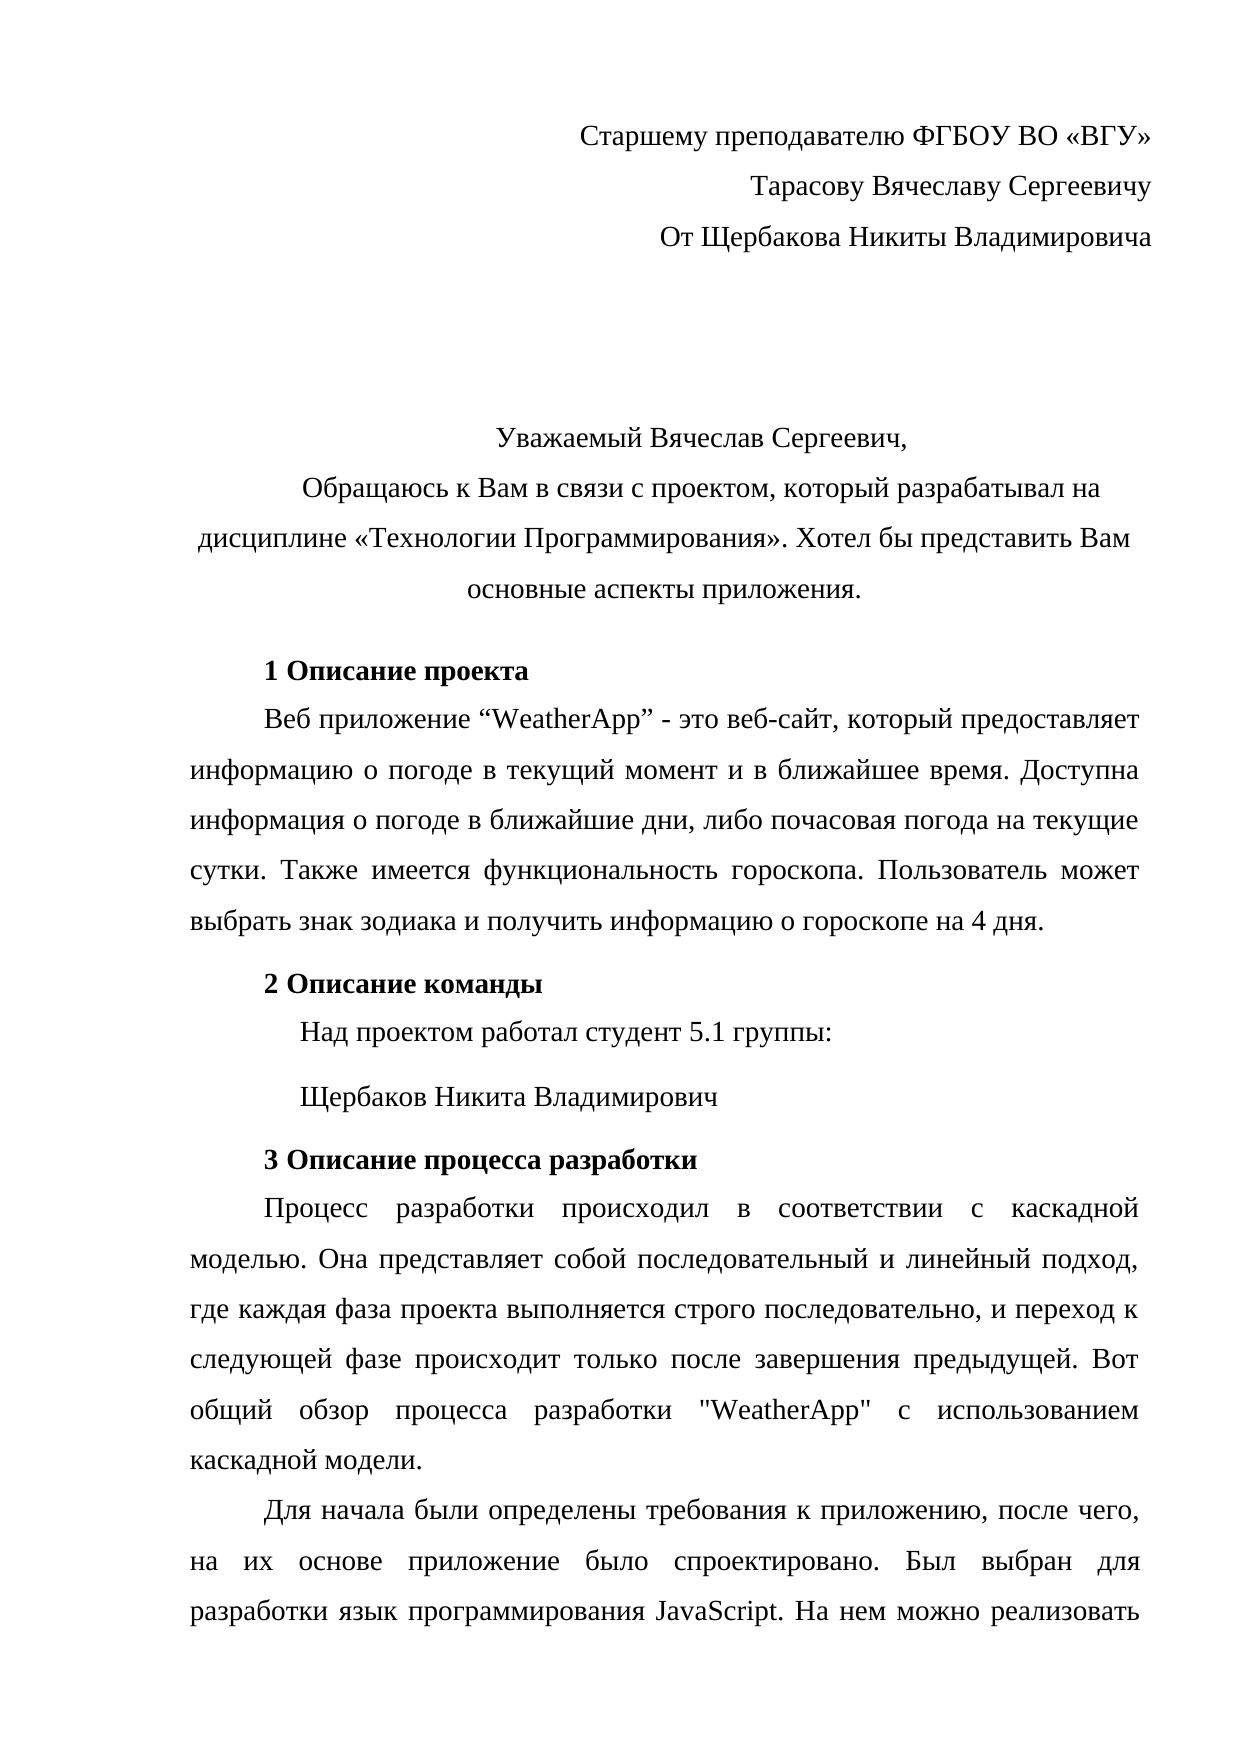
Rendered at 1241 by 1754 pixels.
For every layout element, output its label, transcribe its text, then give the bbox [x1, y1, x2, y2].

text Уважаемый Вячеслав Сергеевич, [177, 420, 1152, 453]
subtitle Описание процесса разработки [264, 1142, 1152, 1176]
text Веб приложение “WeatherApp” - это веб-сайт, который предоставляет информацию о погоде в текущий момент и в ближайшее время. Доступна информация о погоде в ближайшие дни, либо почасовая погода на текущие сутки. Также имеется функциональность гороскопа. Пользователь может выбрать знак зодиака и получить информацию о гороскопе на 4 дня. [189, 701, 1140, 936]
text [189, 1492, 1141, 1627]
text Щербаков Никита Владимирович [299, 1079, 1152, 1113]
subtitle Описание команды [264, 966, 1152, 999]
text От Щербакова Никиты Владимировича [177, 219, 1152, 252]
text Старшему преподавателю ФГБОУ ВО «ВГУ» [177, 118, 1152, 152]
subtitle Описание проекта [264, 653, 1152, 686]
text Обращаюсь к Вам в связи с проектом, который разрабатывал на дисциплине «Технологии Программирования». Хотел бы представить Вам основные аспекты приложения. [177, 470, 1152, 604]
text Над проектом работал студент 5.1 группы: [299, 1014, 1152, 1047]
text Процесс разработки происходил в соответствии с каскадной моделью. Она представляет собой последовательный и линейный подход, где каждая фаза проекта выполняется строго последовательно, и переход к следующей фазе происходит только после завершения предыдущей. Вот общий обзор процесса разработки "WeatherApp" с использованием каскадной модели. [189, 1191, 1139, 1476]
text Тарасову Вячеславу Сергеевичу [177, 168, 1152, 202]
